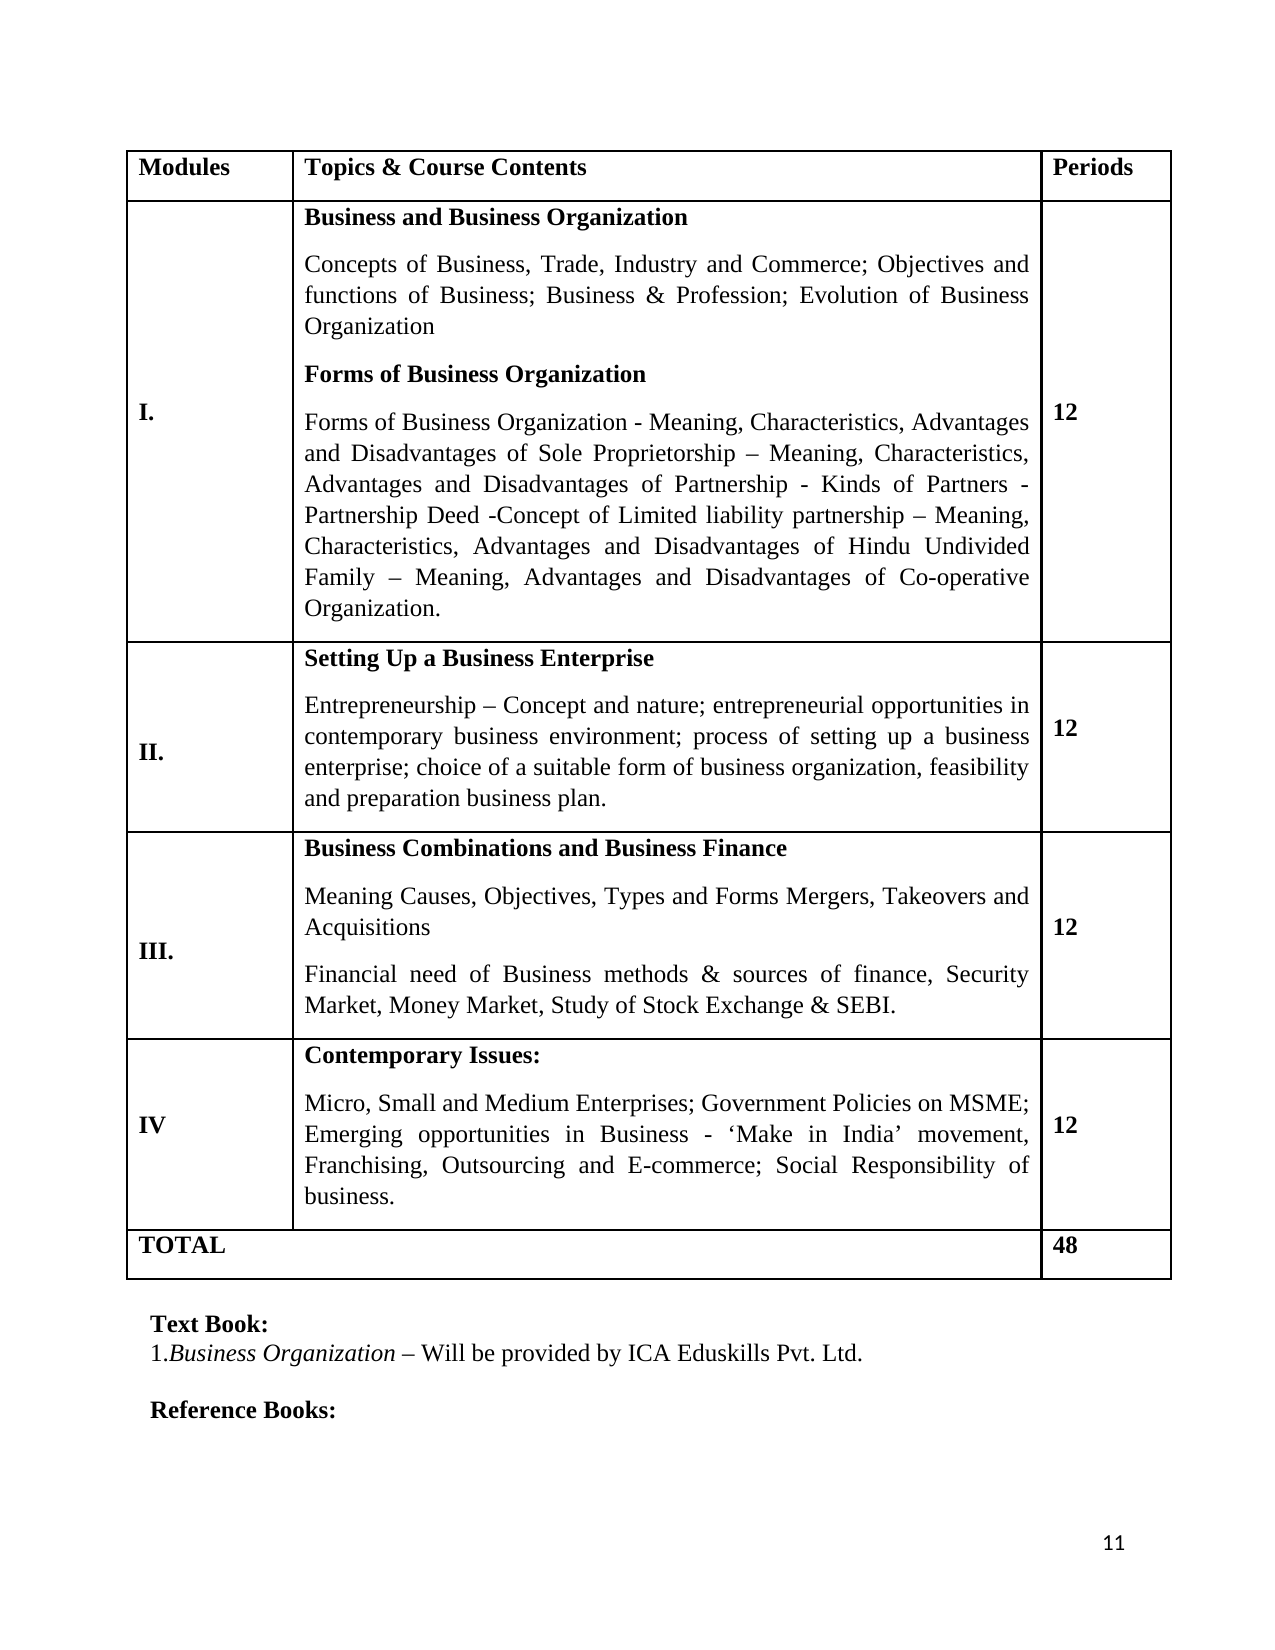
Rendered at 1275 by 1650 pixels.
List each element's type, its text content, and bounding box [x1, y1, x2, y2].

text 1.Business Organization – Will be provided by ICA Eduskills Pvt. Ltd. [150, 1338, 1125, 1366]
table_cell 12 [1043, 1040, 1170, 1228]
table_header Topics & Course Contents [294, 152, 1040, 199]
table_cell Business Combinations and Business Finance Meaning Causes, Objectives, Types and Forms Mergers, Takeovers and Acquisitions Financial need of Business methods & sources of finance, Security Market, Money Market, Study of Stock Exchange & SEBI. [294, 833, 1040, 1038]
table_cell IV [128, 1040, 292, 1228]
text Reference Books: [150, 1395, 1125, 1424]
text Text Book: [150, 1309, 1125, 1338]
table_cell I. [128, 202, 292, 641]
table_header Periods [1043, 152, 1170, 199]
table_cell II. [128, 643, 292, 831]
table_cell 12 [1043, 833, 1170, 1038]
table_cell Setting Up a Business Enterprise Entrepreneurship – Concept and nature; entrepreneurial opportunities in contemporary business environment; process of setting up a business enterprise; choice of a suitable form of business organization, feasibility and preparation business plan. [294, 643, 1040, 831]
table_header Modules [128, 152, 292, 199]
table_cell Business and Business Organization Concepts of Business, Trade, Industry and Commerce; Objectives and functions of Business; Business & Profession; Evolution of Business Organization Forms of Business Organization Forms of Business Organization - Meaning, Characteristics, Advantages and Disadvantages of Sole Proprietorship – Meaning, Characteristics, Advantages and Disadvantages of Partnership - Kinds of Partners - Partnership Deed -Concept of Limited liability partnership – Meaning, Characteristics, Advantages and Disadvantages of Hindu Undivided Family – Meaning, Advantages and Disadvantages of Co-operative Organization. [294, 202, 1040, 641]
table_cell Contemporary Issues: Micro, Small and Medium Enterprises; Government Policies on MSME; Emerging opportunities in Business - ‘Make in India’ movement, Franchising, Outsourcing and E-commerce; Social Responsibility of business. [294, 1040, 1040, 1228]
table_cell 48 [1043, 1231, 1170, 1278]
table_cell 12 [1043, 202, 1170, 641]
table_cell 12 [1043, 643, 1170, 831]
table_cell III. [128, 833, 292, 1038]
table_cell TOTAL [128, 1231, 1040, 1278]
